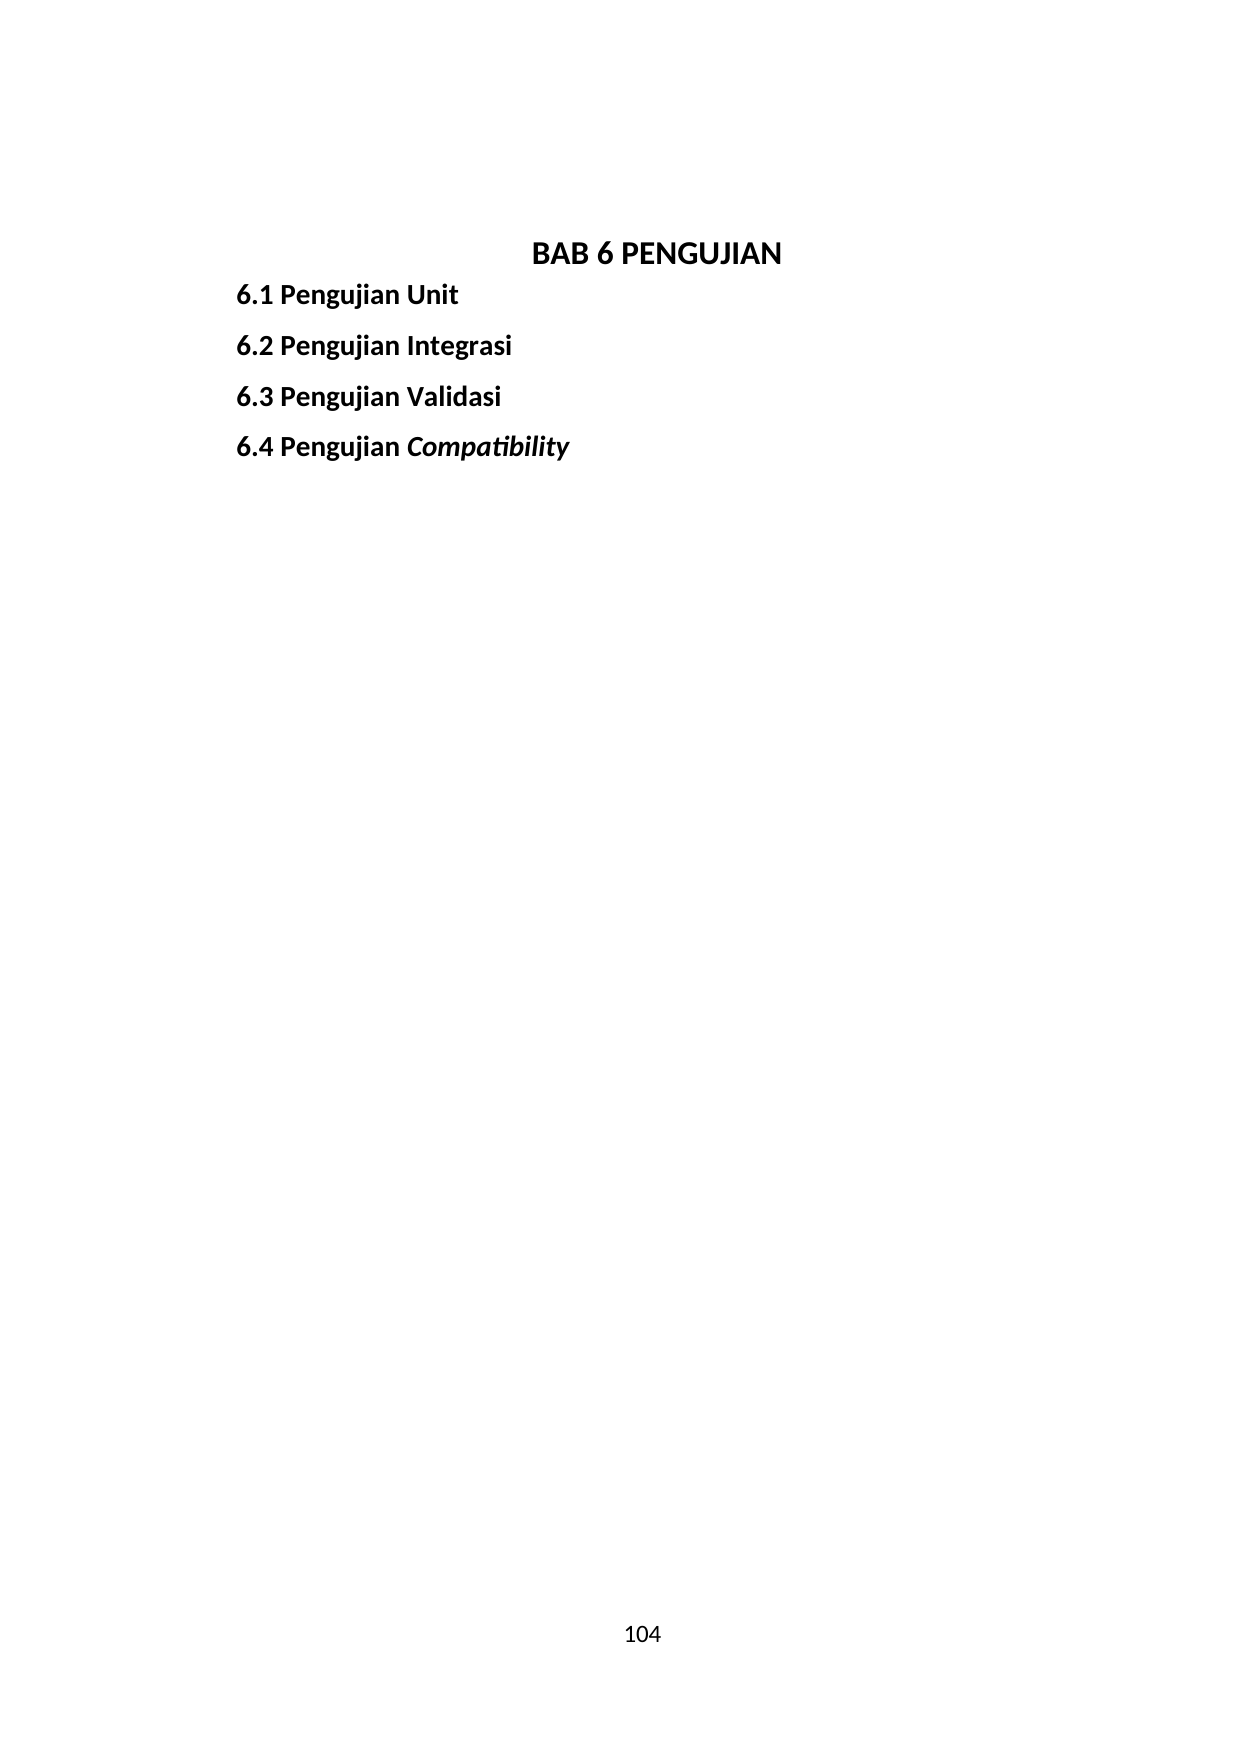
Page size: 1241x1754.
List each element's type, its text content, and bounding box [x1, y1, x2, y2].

text 6.3 Pengujian Validasi [236, 378, 1048, 413]
text 6.1 Pengujian Unit [236, 276, 1048, 311]
text 6.4 Pengujian Compatibility [236, 428, 1048, 464]
subtitle PENGUJIAN [532, 232, 1048, 272]
text 6.2 Pengujian Integrasi [236, 327, 1048, 362]
